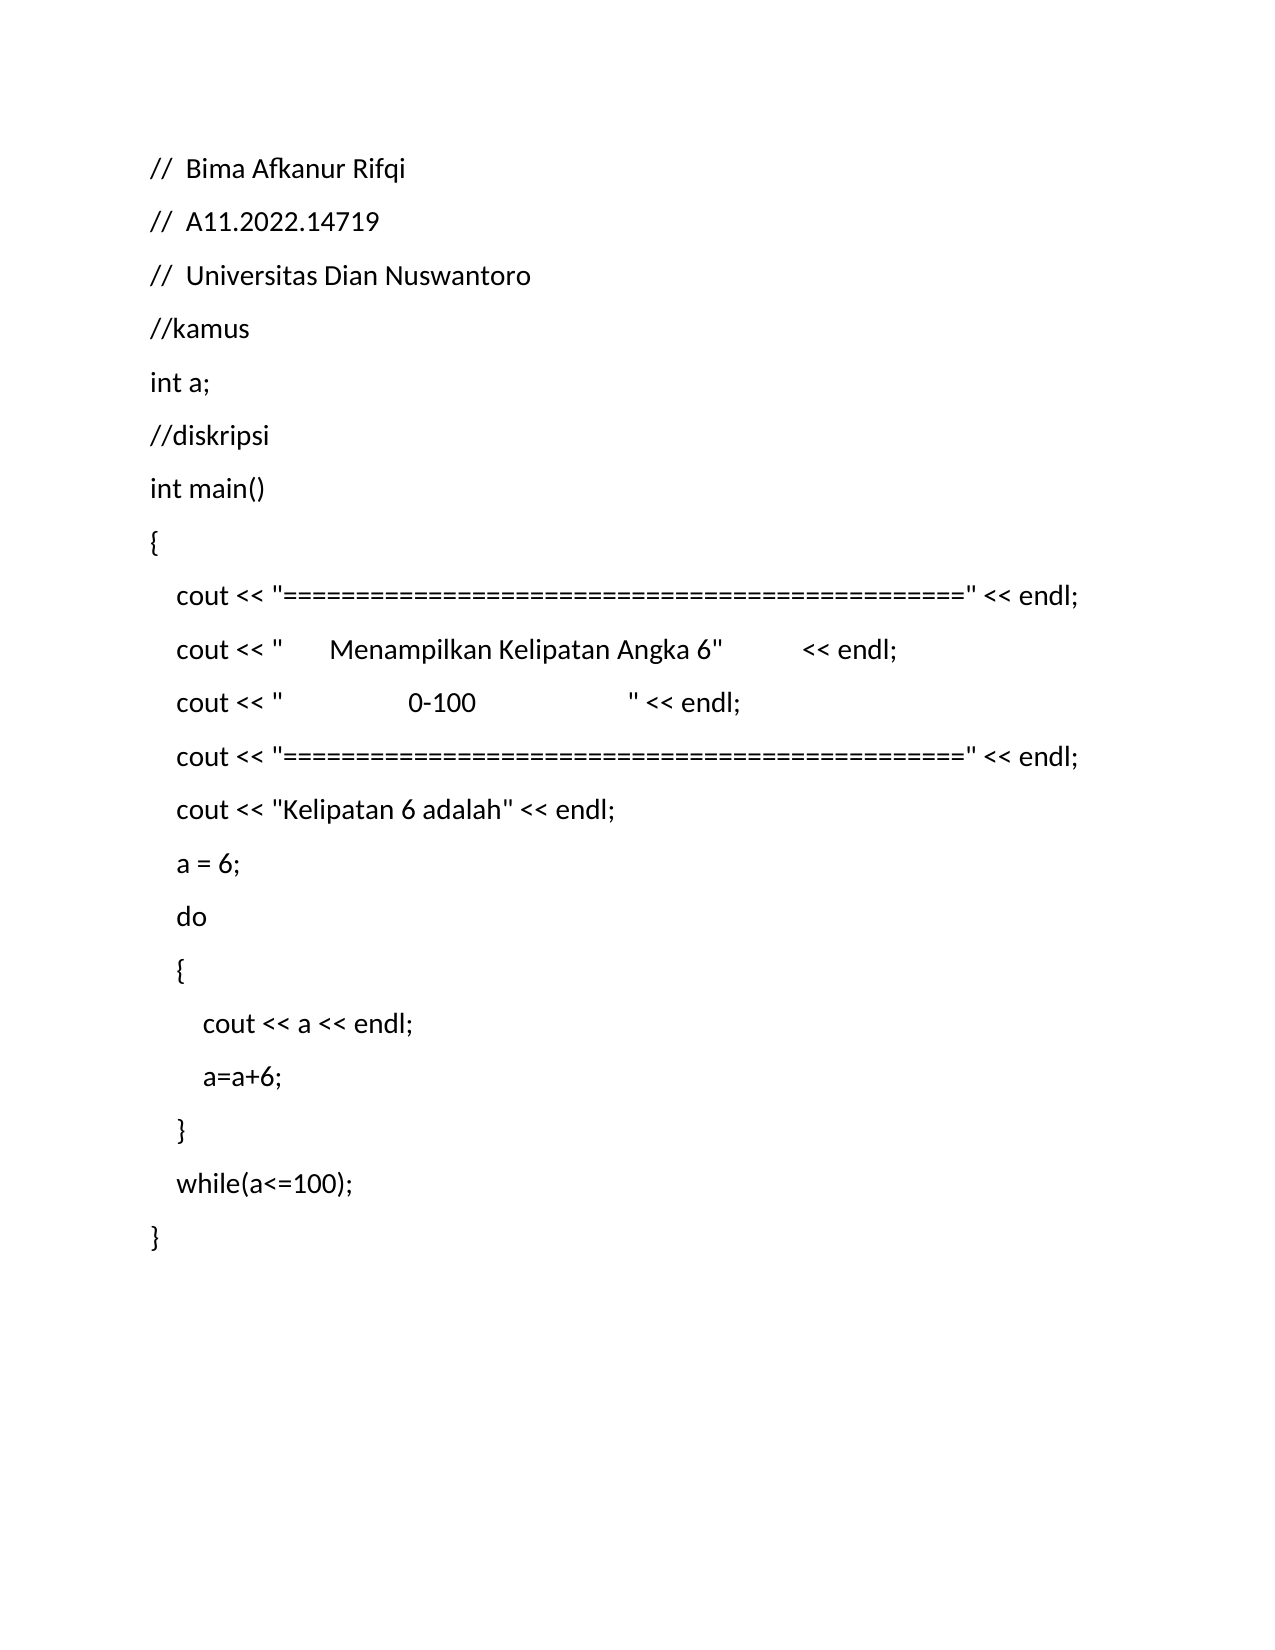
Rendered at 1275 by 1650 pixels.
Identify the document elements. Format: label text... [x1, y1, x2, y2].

text cout << " 0-100 " << endl; [150, 684, 1125, 720]
text { [150, 952, 1125, 987]
text do [150, 898, 1125, 934]
text //diskripsi [150, 417, 1125, 453]
text } [150, 1112, 1125, 1147]
text // A11.2022.14719 [150, 203, 1125, 239]
text cout << "Kelipatan 6 adalah" << endl; [150, 791, 1125, 827]
text int a; [150, 364, 1125, 399]
text cout << a << endl; [150, 1005, 1125, 1041]
text // Universitas Dian Nuswantoro [150, 257, 1125, 292]
text // Bima Afkanur Rifqi [150, 150, 1125, 186]
text cout << "===============================================" << endl; [150, 577, 1125, 613]
text cout << "===============================================" << endl; [150, 738, 1125, 773]
text while(a<=100); [150, 1165, 1125, 1201]
text } [150, 1219, 1125, 1254]
text { [150, 524, 1125, 560]
text cout << " Menampilkan Kelipatan Angka 6" << endl; [150, 631, 1125, 667]
text int main() [150, 471, 1125, 506]
text //kamus [150, 310, 1125, 346]
text a = 6; [150, 845, 1125, 880]
text a=a+6; [150, 1058, 1125, 1094]
